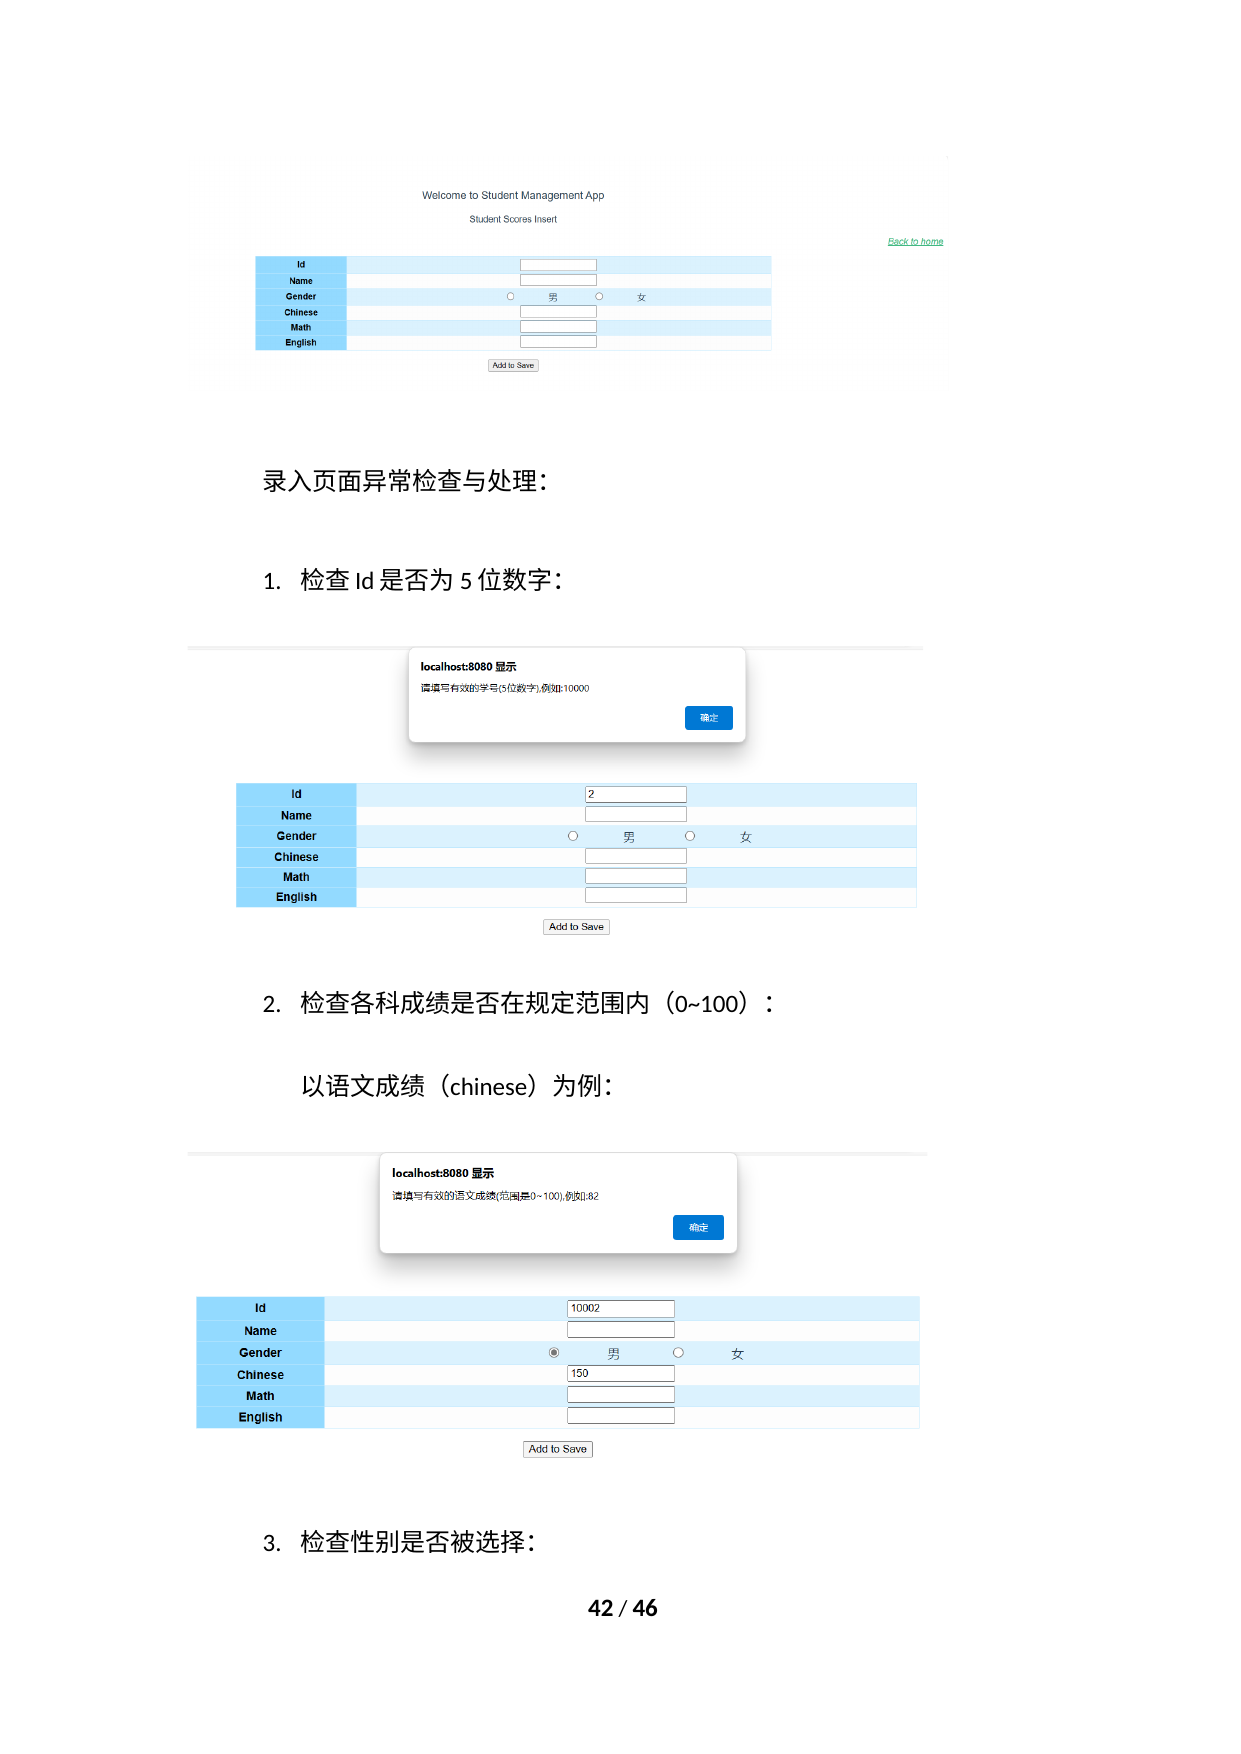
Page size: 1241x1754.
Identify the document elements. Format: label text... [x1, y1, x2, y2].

text 录入页面异常检查与处理： [187, 447, 1053, 512]
picture [187, 156, 949, 391]
picture [187, 646, 924, 939]
list 检查各科成绩是否在规定范围内（0~100）： [262, 969, 1053, 1034]
list 以语文成绩（chinese）为例： [300, 1052, 1053, 1117]
list 检查Id是否为5位数字： [262, 546, 1053, 611]
list 检查性别是否被选择： [262, 1508, 1053, 1573]
picture [187, 1152, 928, 1472]
